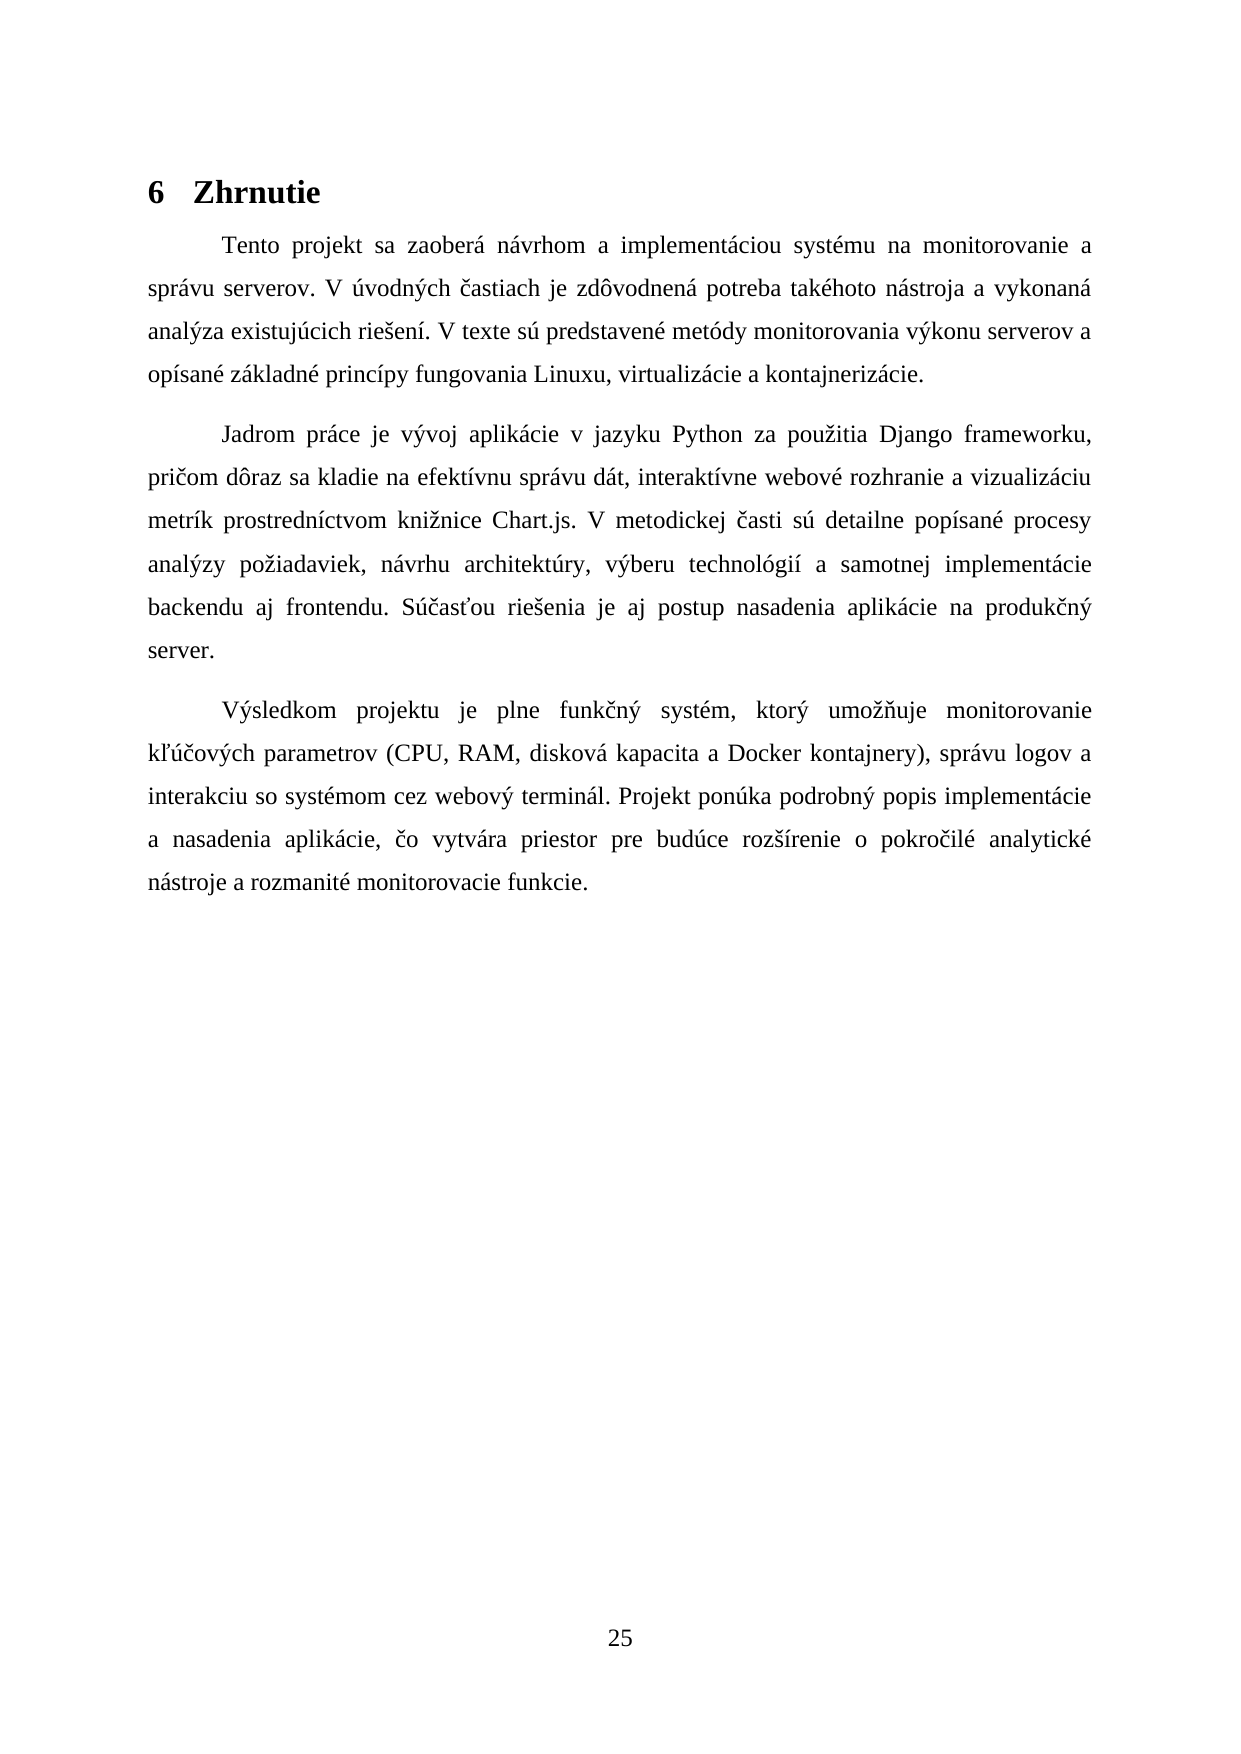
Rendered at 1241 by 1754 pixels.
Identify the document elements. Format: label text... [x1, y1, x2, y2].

text Jadrom práce je vývoj aplikácie v jazyku Python za použitia Django frameworku, pričom dôraz sa kladie na efektívnu správu dát, interaktívne webové rozhranie a vizualizáciu metrík prostredníctvom knižnice Chart.js. V metodickej časti sú detailne popísané procesy analýzy požiadaviek, návrhu architektúry, výberu technológií a samotnej implementácie backendu aj frontendu. Súčasťou riešenia je aj postup nasadenia aplikácie na produkčný server. [148, 419, 1093, 664]
subtitle Zhrnutie [148, 173, 1093, 211]
text Tento projekt sa zaoberá návrhom a implementáciou systému na monitorovanie a správu serverov. V úvodných častiach je zdôvodnená potreba takéhoto nástroja a vykonaná analýza existujúcich riešení. V texte sú predstavené metódy monitorovania výkonu serverov a opísané základné princípy fungovania Linuxu, virtualizácie a kontajnerizácie. [148, 230, 1093, 388]
text Výsledkom projektu je plne funkčný systém, ktorý umožňuje monitorovanie kľúčových parametrov (CPU, RAM, disková kapacita a Docker kontajnery), správu logov a interakciu so systémom cez webový terminál. Projekt ponúka podrobný popis implementácie a nasadenia aplikácie, čo vytvára priestor pre budúce rozšírenie o pokročilé analytické nástroje a rozmanité monitorovacie funkcie. [148, 695, 1093, 896]
